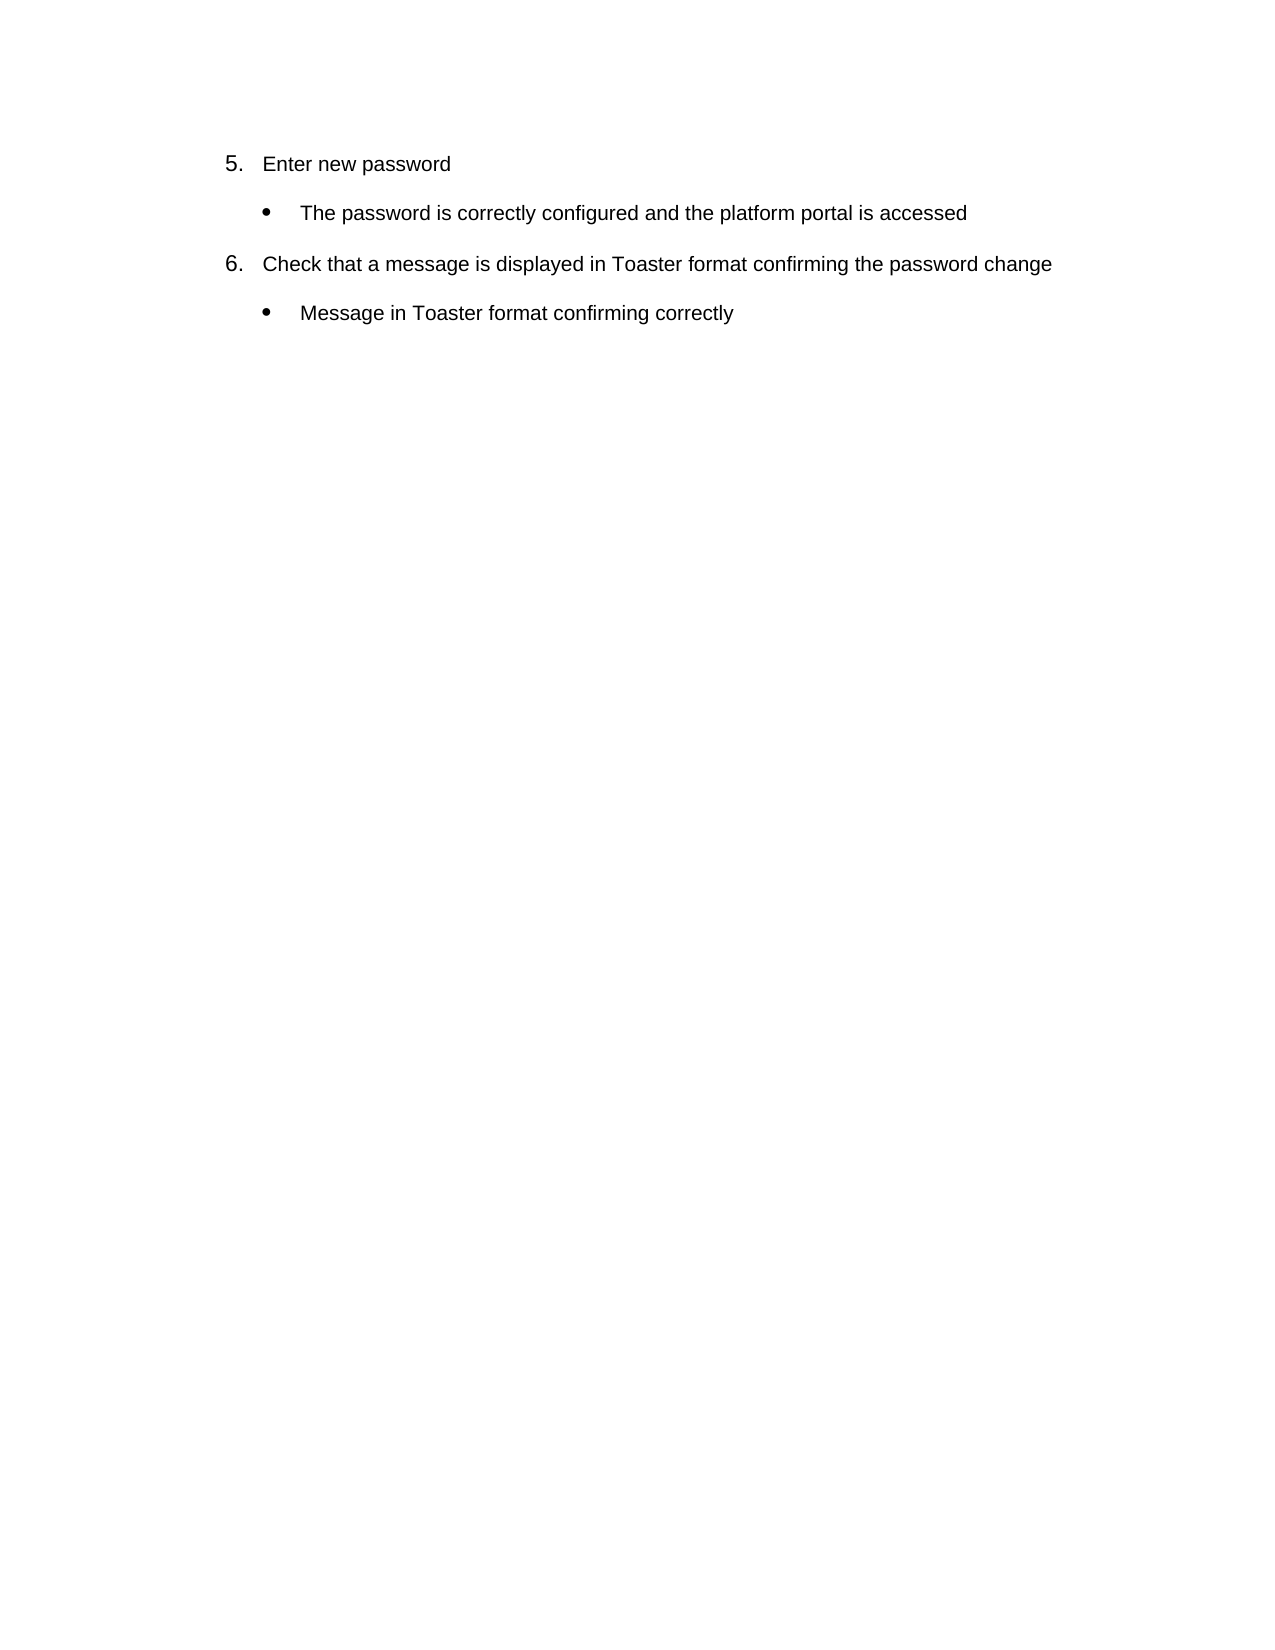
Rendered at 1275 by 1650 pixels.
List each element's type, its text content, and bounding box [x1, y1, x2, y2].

list Check that a message is displayed in Toaster format confirming the password change [225, 250, 1087, 276]
list The password is correctly configured and the platform portal is accessed [262, 201, 1087, 226]
list Message in Toaster format confirming correctly [262, 301, 1087, 326]
list Enter new password [225, 150, 1087, 176]
